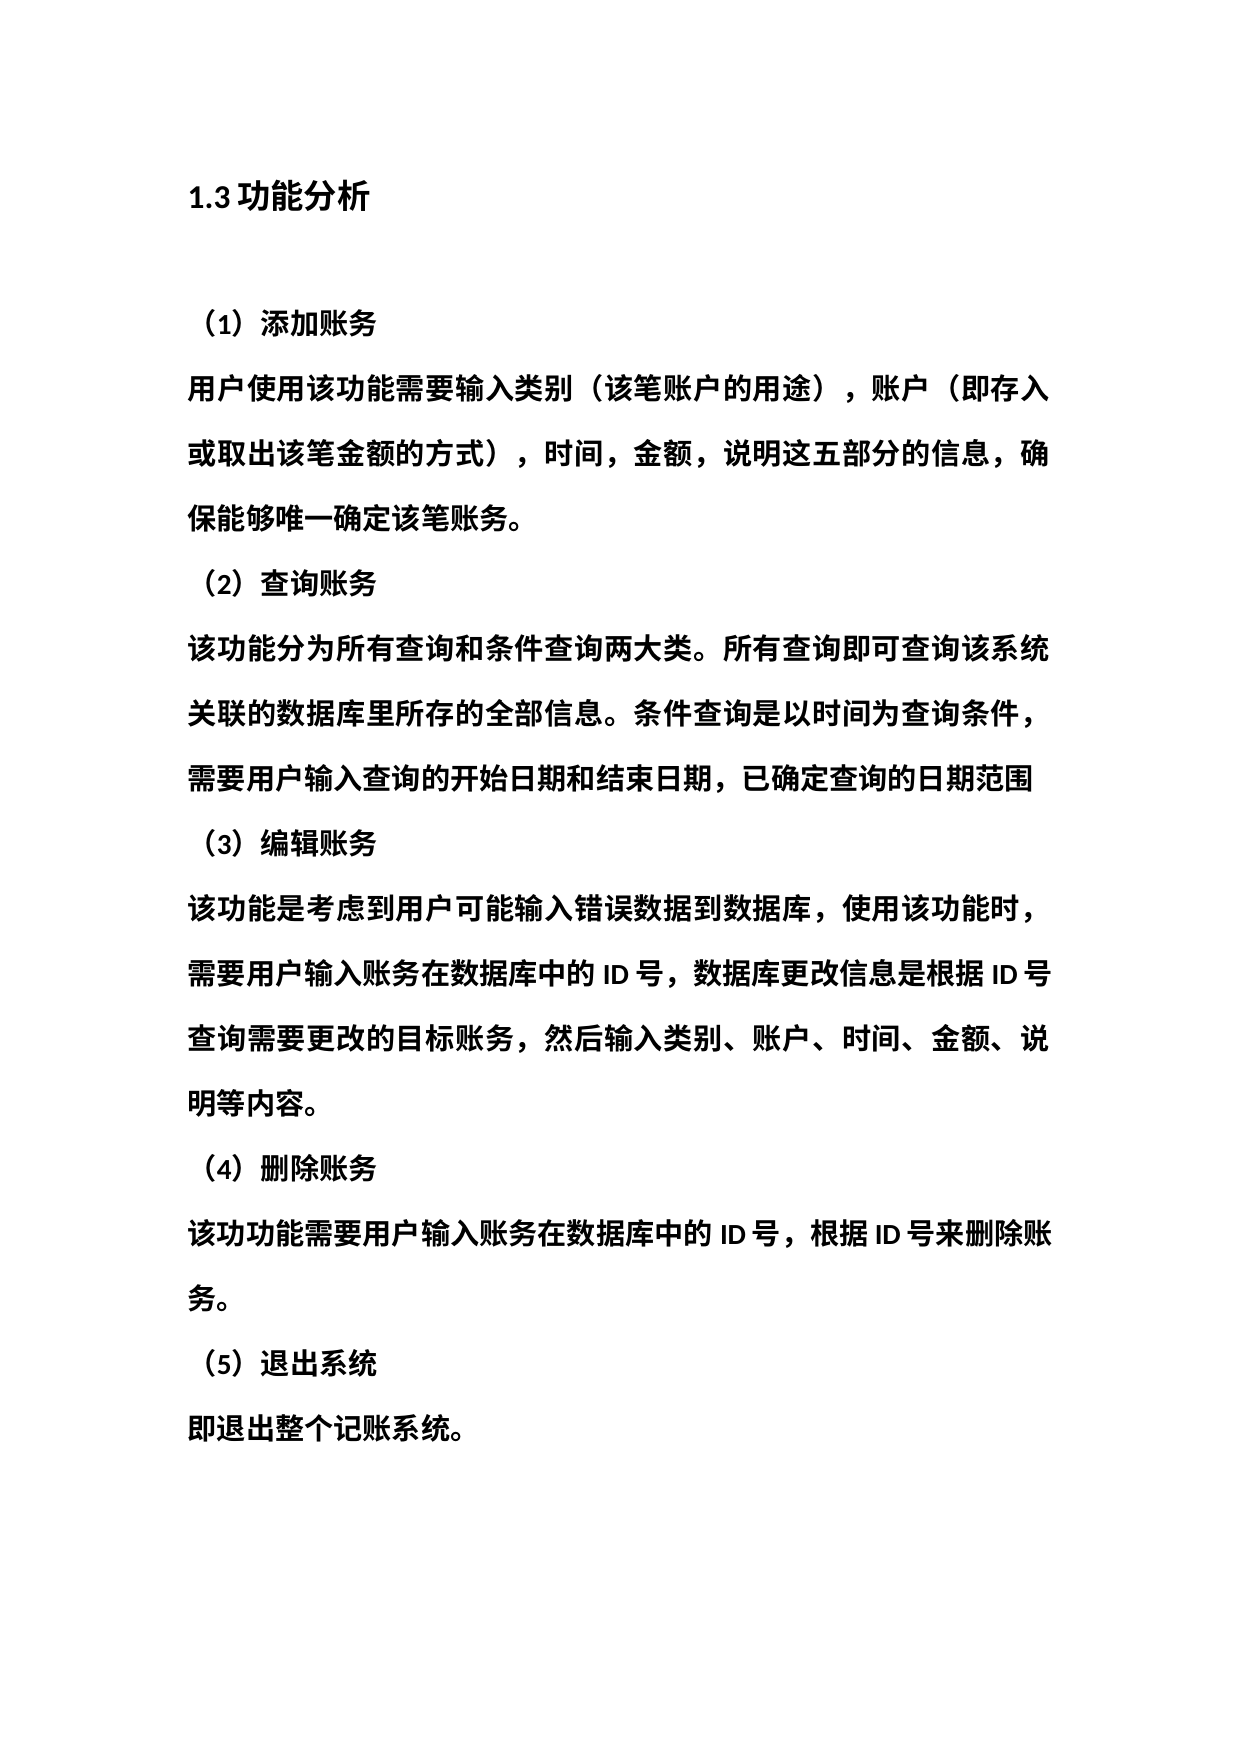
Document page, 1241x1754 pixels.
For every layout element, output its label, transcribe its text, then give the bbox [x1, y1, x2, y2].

text （2）查询账务 [187, 549, 1053, 614]
subtitle 1.3功能分析 [187, 162, 1053, 227]
text 该功功能需要用户输入账务在数据库中的ID号，根据ID号来删除账务。 [187, 1199, 1053, 1329]
text 该功能是考虑到用户可能输入错误数据到数据库，使用该功能时，需要用户输入账务在数据库中的ID号，数据库更改信息是根据ID号查询需要更改的目标账务，然后输入类别、账户、时间、金额、说明等内容。 [187, 874, 1053, 1134]
text 该功能分为所有查询和条件查询两大类。所有查询即可查询该系统关联的数据库里所存的全部信息。条件查询是以时间为查询条件，需要用户输入查询的开始日期和结束日期，已确定查询的日期范围 [187, 614, 1053, 809]
text （5）退出系统 [187, 1329, 1053, 1394]
text 即退出整个记账系统。 [187, 1394, 1053, 1459]
text （3）编辑账务 [187, 809, 1053, 874]
text （4）删除账务 [187, 1134, 1053, 1199]
text 用户使用该功能需要输入类别（该笔账户的用途），账户（即存入或取出该笔金额的方式），时间，金额，说明这五部分的信息，确保能够唯一确定该笔账务。 [187, 354, 1053, 549]
text （1）添加账务 [187, 289, 1053, 354]
